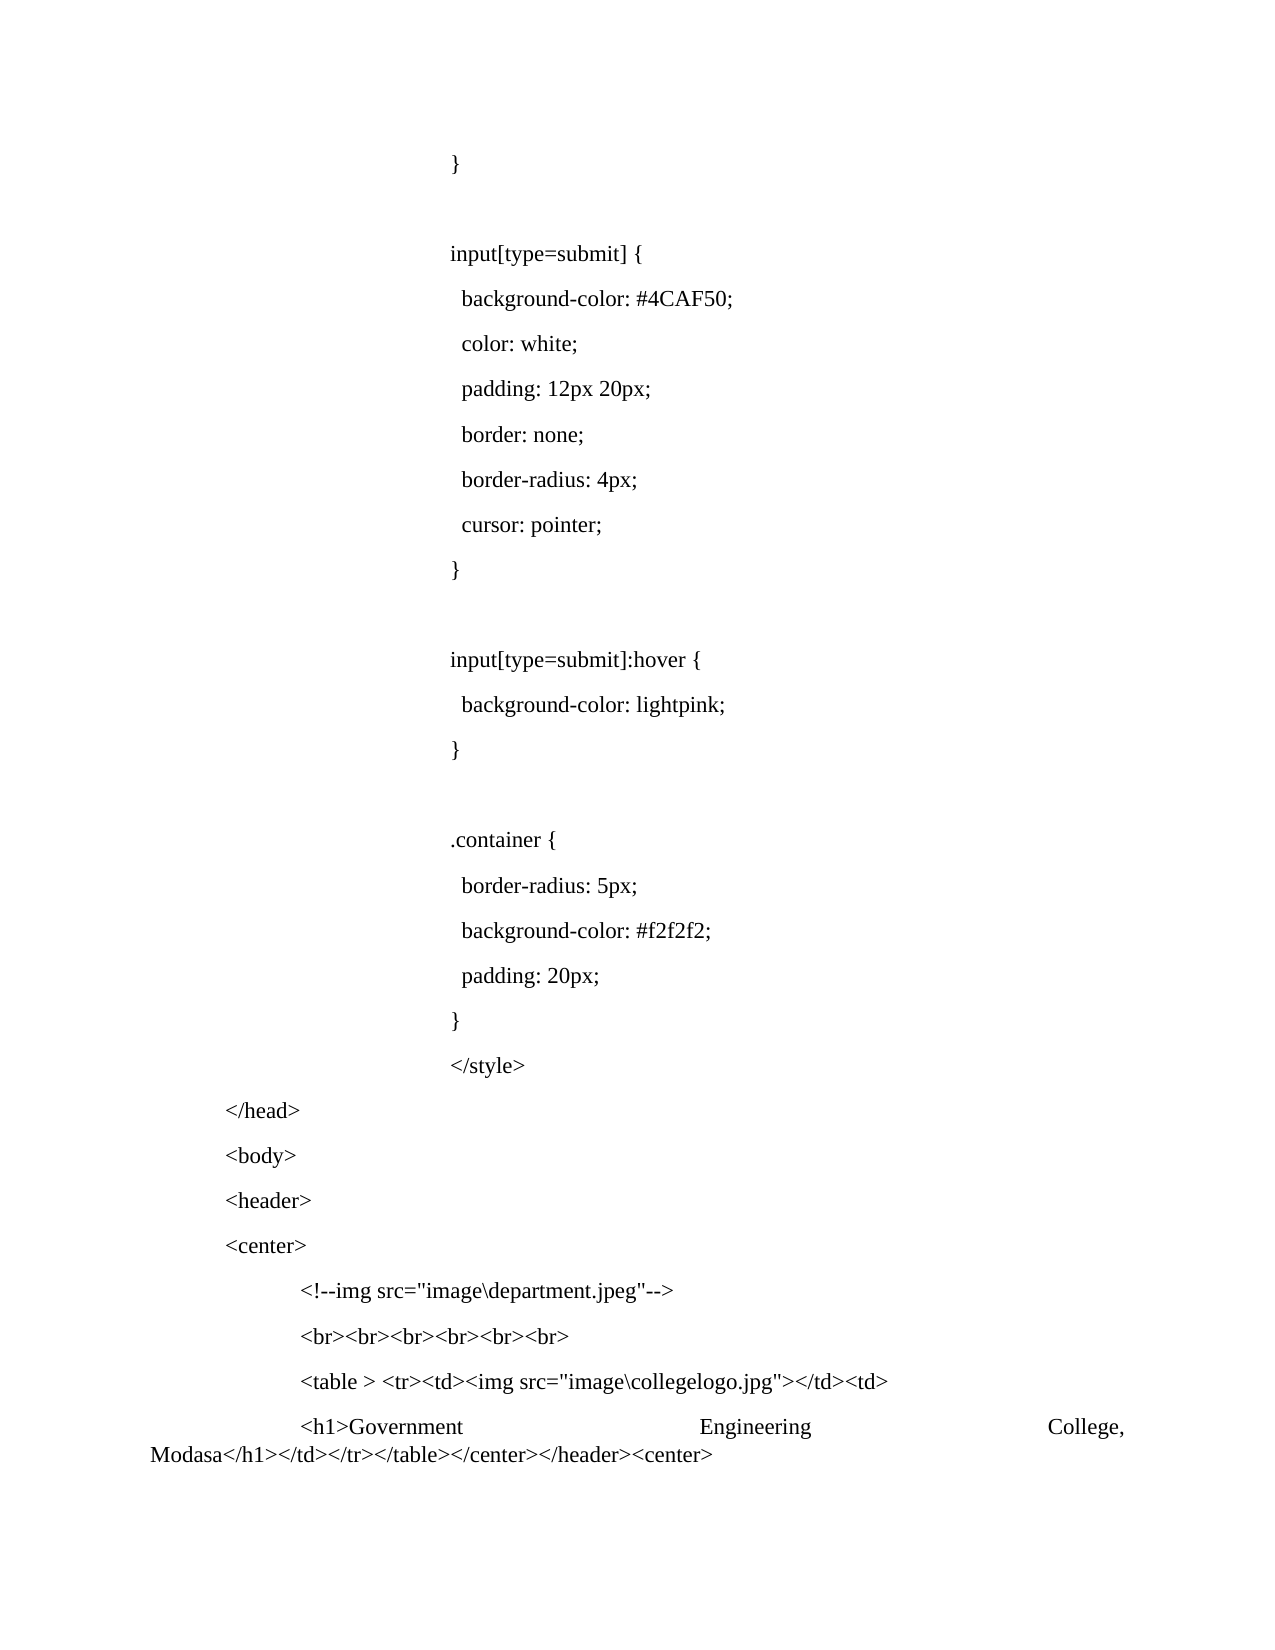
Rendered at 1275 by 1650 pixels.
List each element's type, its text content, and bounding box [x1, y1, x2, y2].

text cursor: pointer; [150, 511, 1125, 537]
text background-color: lightpink; [150, 691, 1125, 718]
text background-color: #f2f2f2; [150, 917, 1125, 943]
text <header> [150, 1187, 1125, 1214]
text input[type=submit]:hover { [150, 646, 1125, 672]
text } [150, 150, 1125, 176]
text <table > <tr><td><img src="image\collegelogo.jpg"></td><td> [150, 1368, 1125, 1394]
text } [150, 736, 1125, 763]
text } [150, 1007, 1125, 1033]
text </head> [150, 1097, 1125, 1123]
text padding: 20px; [150, 962, 1125, 988]
text background-color: #4CAF50; [150, 285, 1125, 312]
text <body> [150, 1142, 1125, 1169]
text .container { [150, 827, 1125, 853]
text <!--img src="image\department.jpeg"--> [150, 1278, 1125, 1304]
text border: none; [150, 421, 1125, 447]
text <h1>Government Engineering College, Modasa</h1></td></tr></table></center></header><center> [150, 1413, 1125, 1468]
text border-radius: 5px; [150, 872, 1125, 898]
text </style> [150, 1052, 1125, 1078]
text border-radius: 4px; [150, 466, 1125, 492]
text input[type=submit] { [150, 240, 1125, 267]
text } [150, 556, 1125, 582]
text color: white; [150, 330, 1125, 357]
text padding: 12px 20px; [150, 376, 1125, 402]
text <center> [150, 1232, 1125, 1259]
text <br><br><br><br><br><br> [150, 1323, 1125, 1349]
